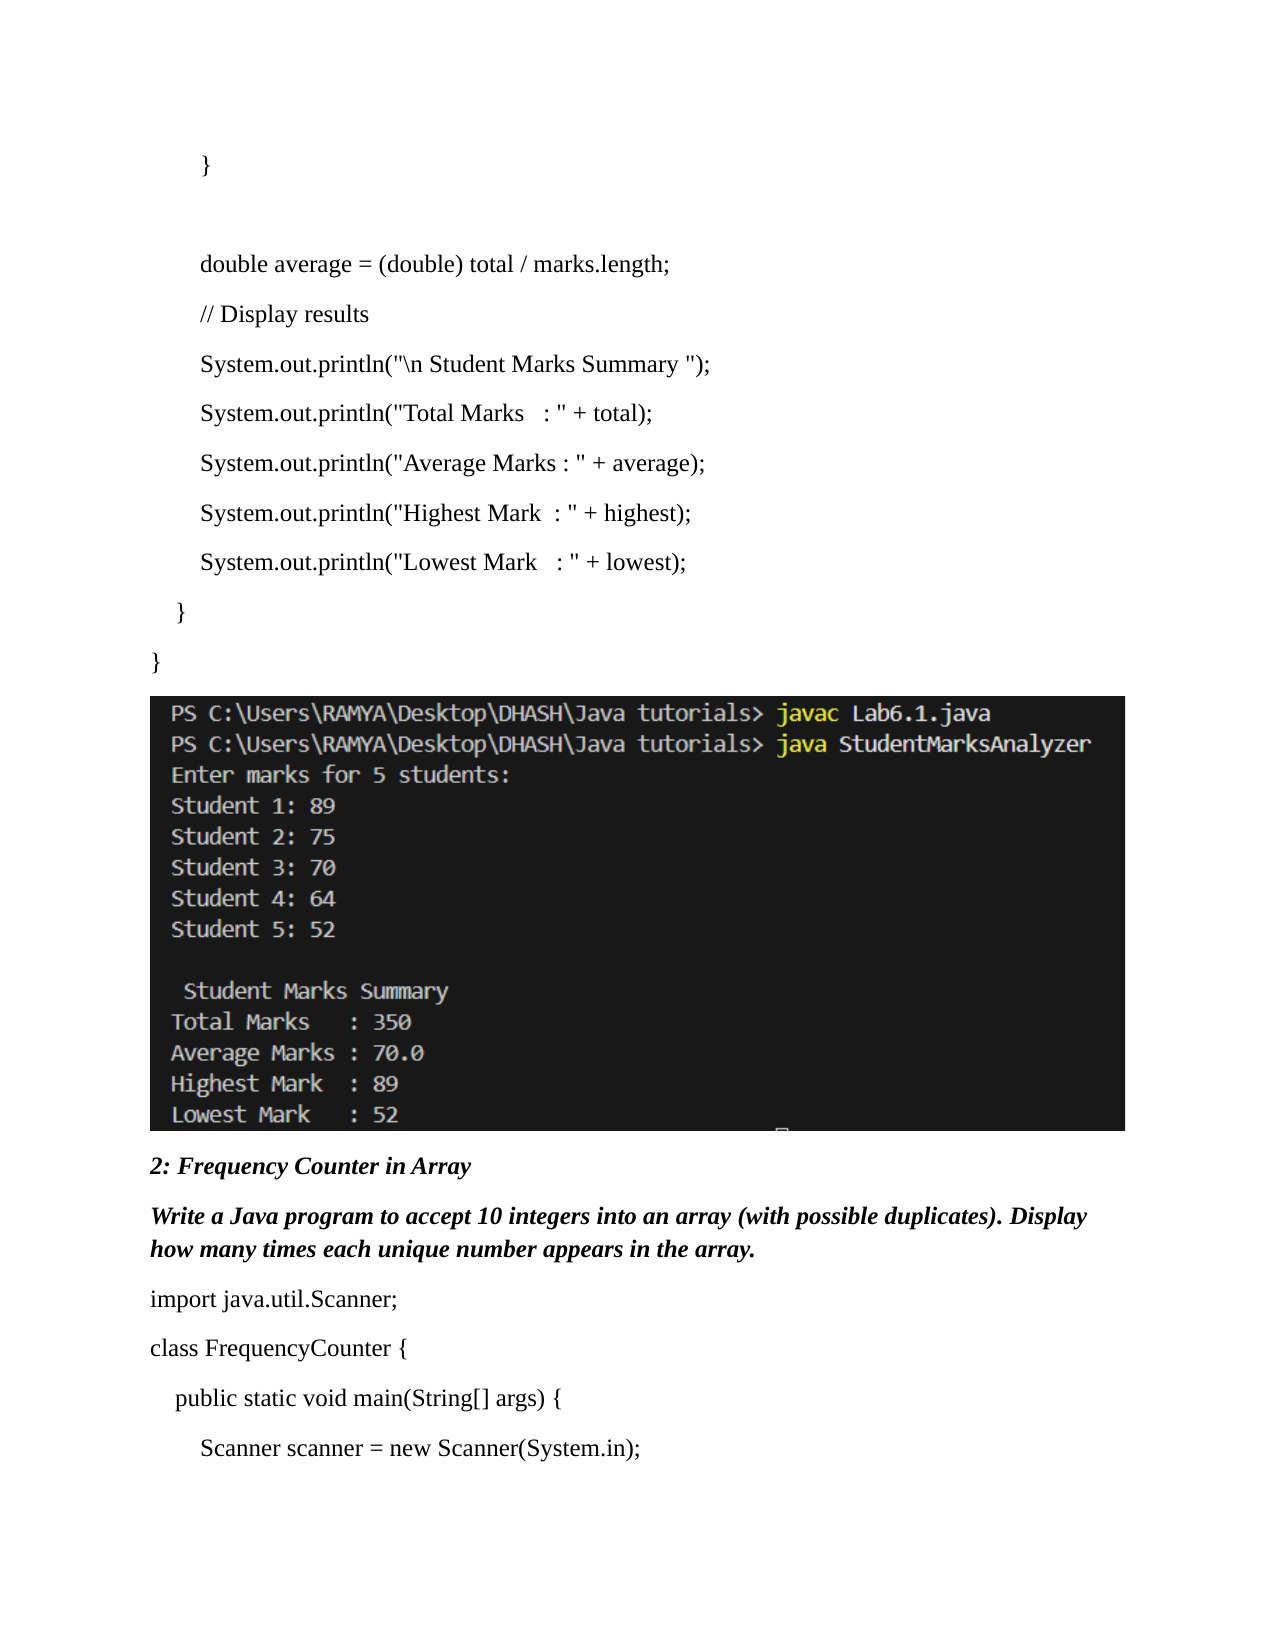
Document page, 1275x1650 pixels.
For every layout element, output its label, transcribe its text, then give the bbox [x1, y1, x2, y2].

text System.out.println("Lowest Mark : " + lowest); [150, 547, 1125, 576]
text double average = (double) total / marks.length; [150, 249, 1125, 278]
text System.out.println("Highest Mark : " + highest); [150, 498, 1125, 527]
text Write a Java program to accept 10 integers into an array (with possible duplicates). Display how many times each unique number appears in the array. [150, 1201, 1125, 1263]
text 2: Frequency Counter in Array [150, 1151, 1125, 1180]
text } [150, 150, 1125, 179]
text } [150, 647, 1125, 676]
text Scanner scanner = new Scanner(System.in); [150, 1433, 1125, 1462]
picture [150, 696, 1125, 1131]
text // Display results [150, 299, 1125, 328]
text } [150, 597, 1125, 626]
text public static void main(String[] args) { [150, 1383, 1125, 1412]
text System.out.println("Total Marks : " + total); [150, 398, 1125, 427]
text System.out.println("\n Student Marks Summary "); [150, 349, 1125, 377]
text class FrequencyCounter { [150, 1333, 1125, 1362]
text System.out.println("Average Marks : " + average); [150, 448, 1125, 477]
text import java.util.Scanner; [150, 1284, 1125, 1312]
